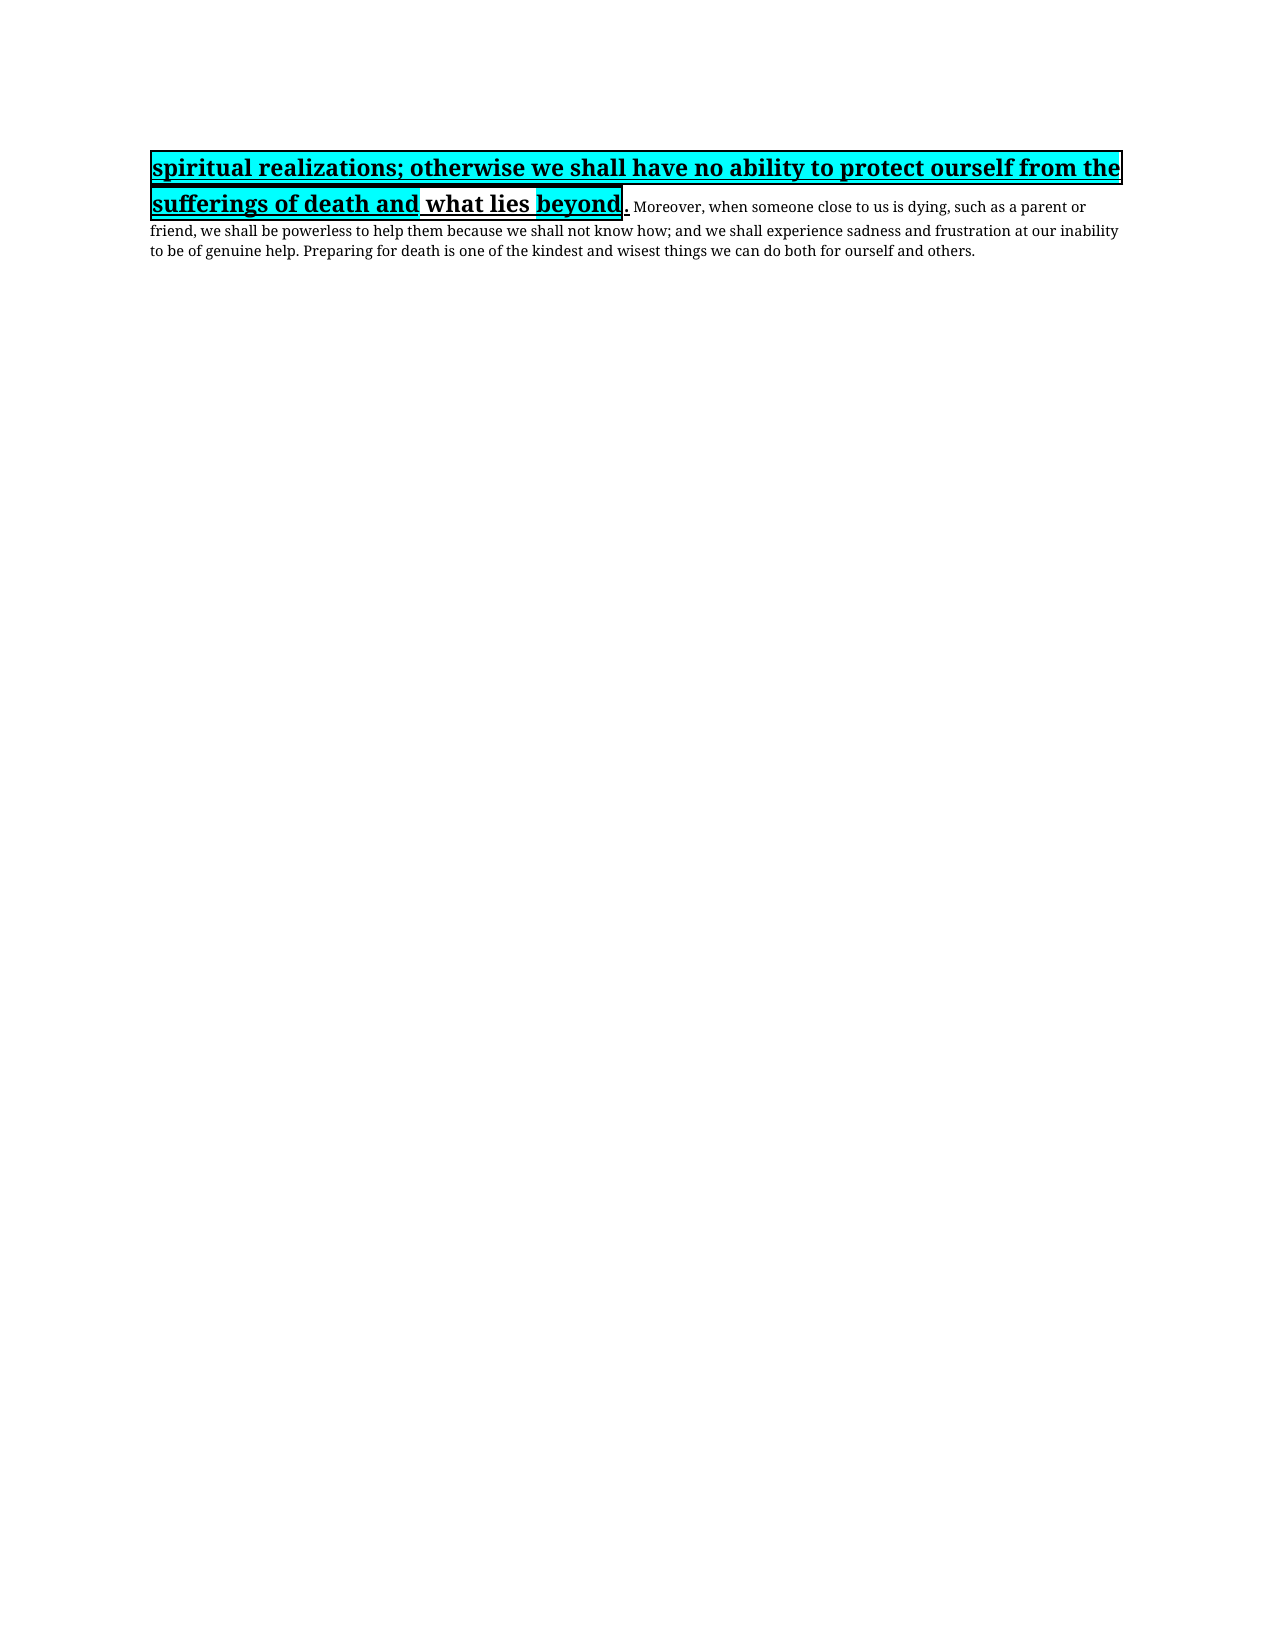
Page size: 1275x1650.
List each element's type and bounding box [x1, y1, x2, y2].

text [150, 150, 1125, 261]
